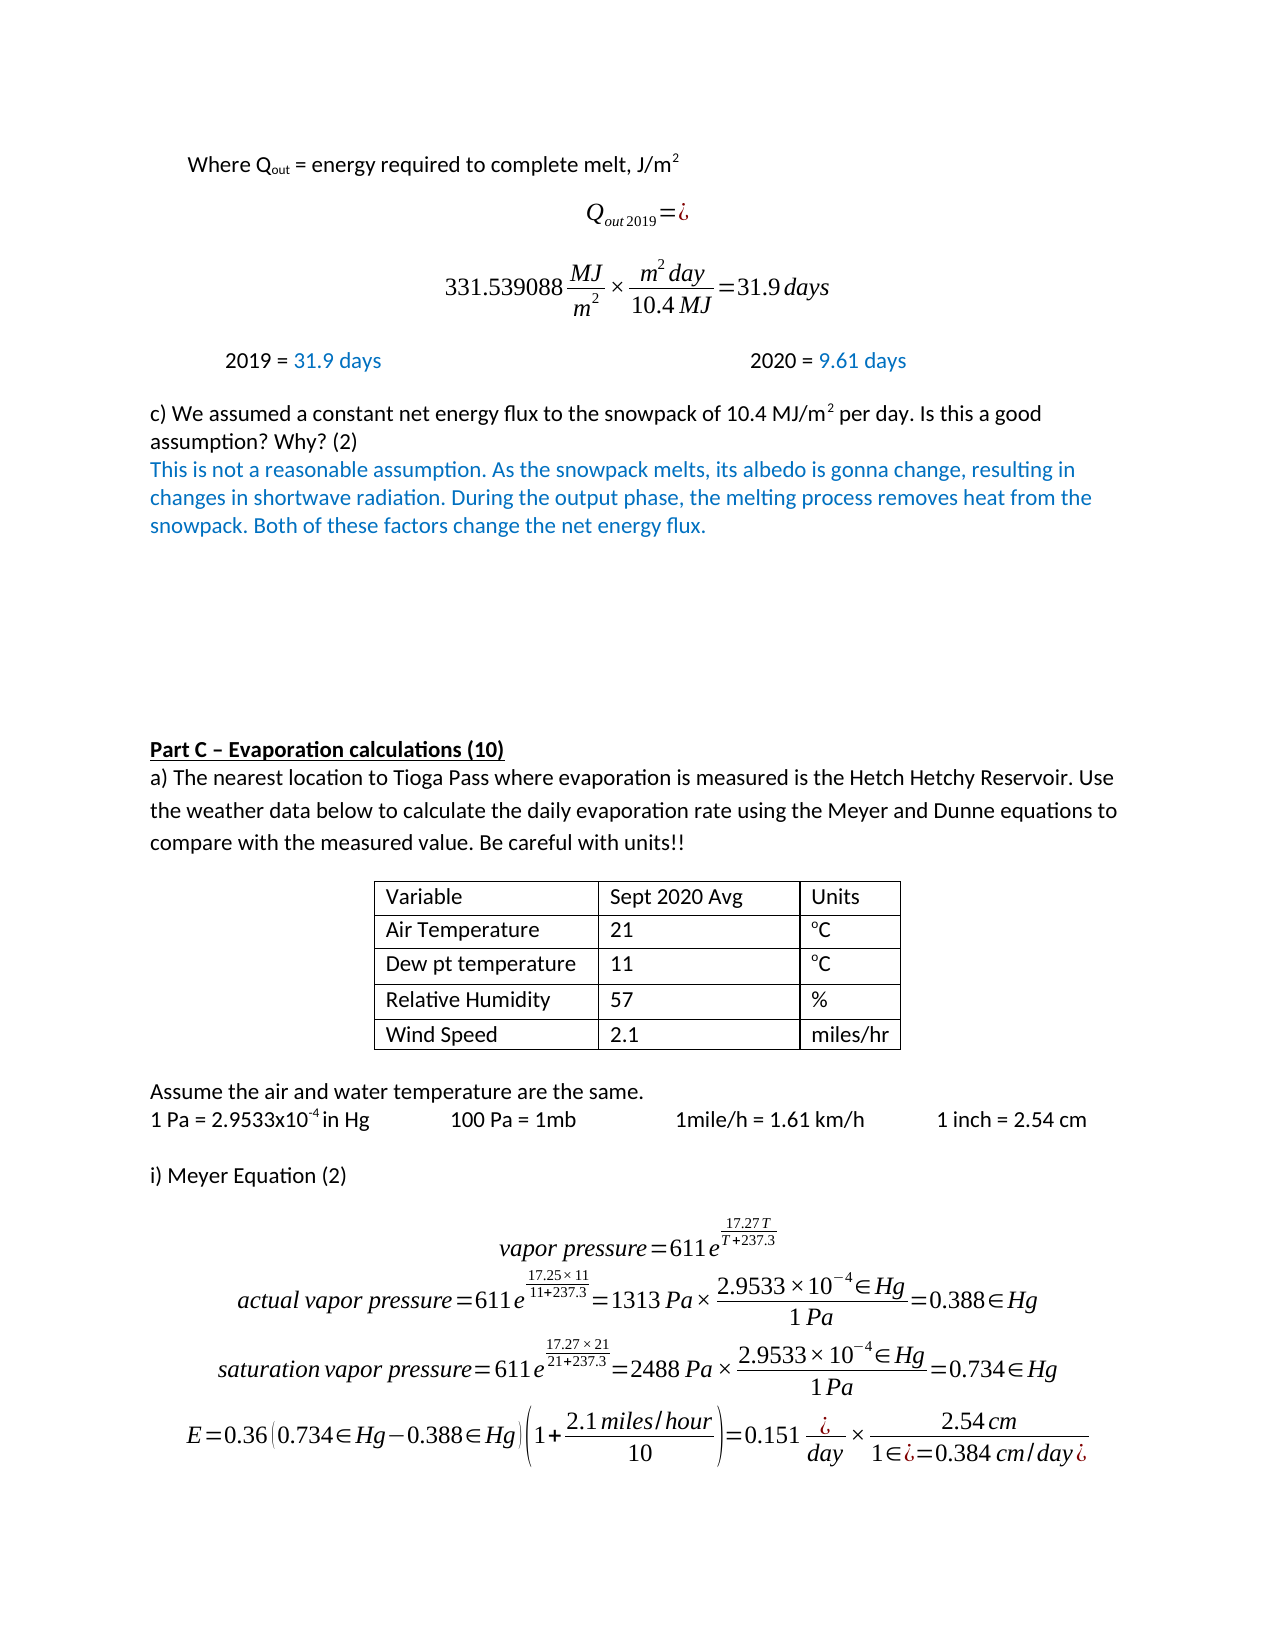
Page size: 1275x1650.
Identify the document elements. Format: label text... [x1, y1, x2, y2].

table_cell Air Temperature [375, 916, 598, 948]
table_cell oC [801, 949, 900, 984]
table_cell % [801, 985, 900, 1019]
text Assume the air and water temperature are the same. [150, 1077, 1125, 1105]
text i) Meyer Equation (2) [150, 1161, 1125, 1189]
table_cell Relative Humidity [375, 985, 598, 1019]
text This is not a reasonable assumption. As the snowpack melts, its albedo is gonna change, resulting in changes in shortwave radiation. During the output phase, the melting process removes heat from the snowpack. Both of these factors change the net energy flux. [150, 455, 1125, 539]
table_header Units [801, 882, 900, 914]
text 1 Pa = 2.9533x10-4 in Hg 100 Pa = 1mb 1mile/h = 1.61 km/h 1 inch = 2.54 cm [150, 1105, 1125, 1133]
table_header Sept 2020 Avg [599, 882, 799, 914]
table_cell 2.1 [599, 1020, 799, 1048]
text c) We assumed a constant net energy flux to the snowpack of 10.4 MJ/m2 per day. Is this a good assumption? Why? (2) [150, 399, 1125, 455]
table_cell oC [801, 916, 900, 948]
table_cell Dew pt temperature [375, 949, 598, 984]
table_cell miles/hr [801, 1020, 900, 1048]
table_cell Wind Speed [375, 1020, 598, 1048]
table_cell 57 [599, 985, 799, 1019]
table_cell 21 [599, 916, 799, 948]
table_header Variable [375, 882, 598, 914]
text 2019 = 31.9 days 2020 = 9.61 days [150, 346, 1125, 374]
text Where Qout = energy required to complete melt, J/m2 [112, 150, 1125, 178]
table_cell 11 [599, 949, 799, 984]
text Part C – Evaporation calculations (10) [150, 736, 1125, 763]
text a) The nearest location to Tioga Pass where evaporation is measured is the Hetch Hetchy Reservoir. Use the weather data below to calculate the daily evaporation rate using the Meyer and Dunne equations to compare with the measured value. Be careful with units!! [150, 763, 1125, 856]
